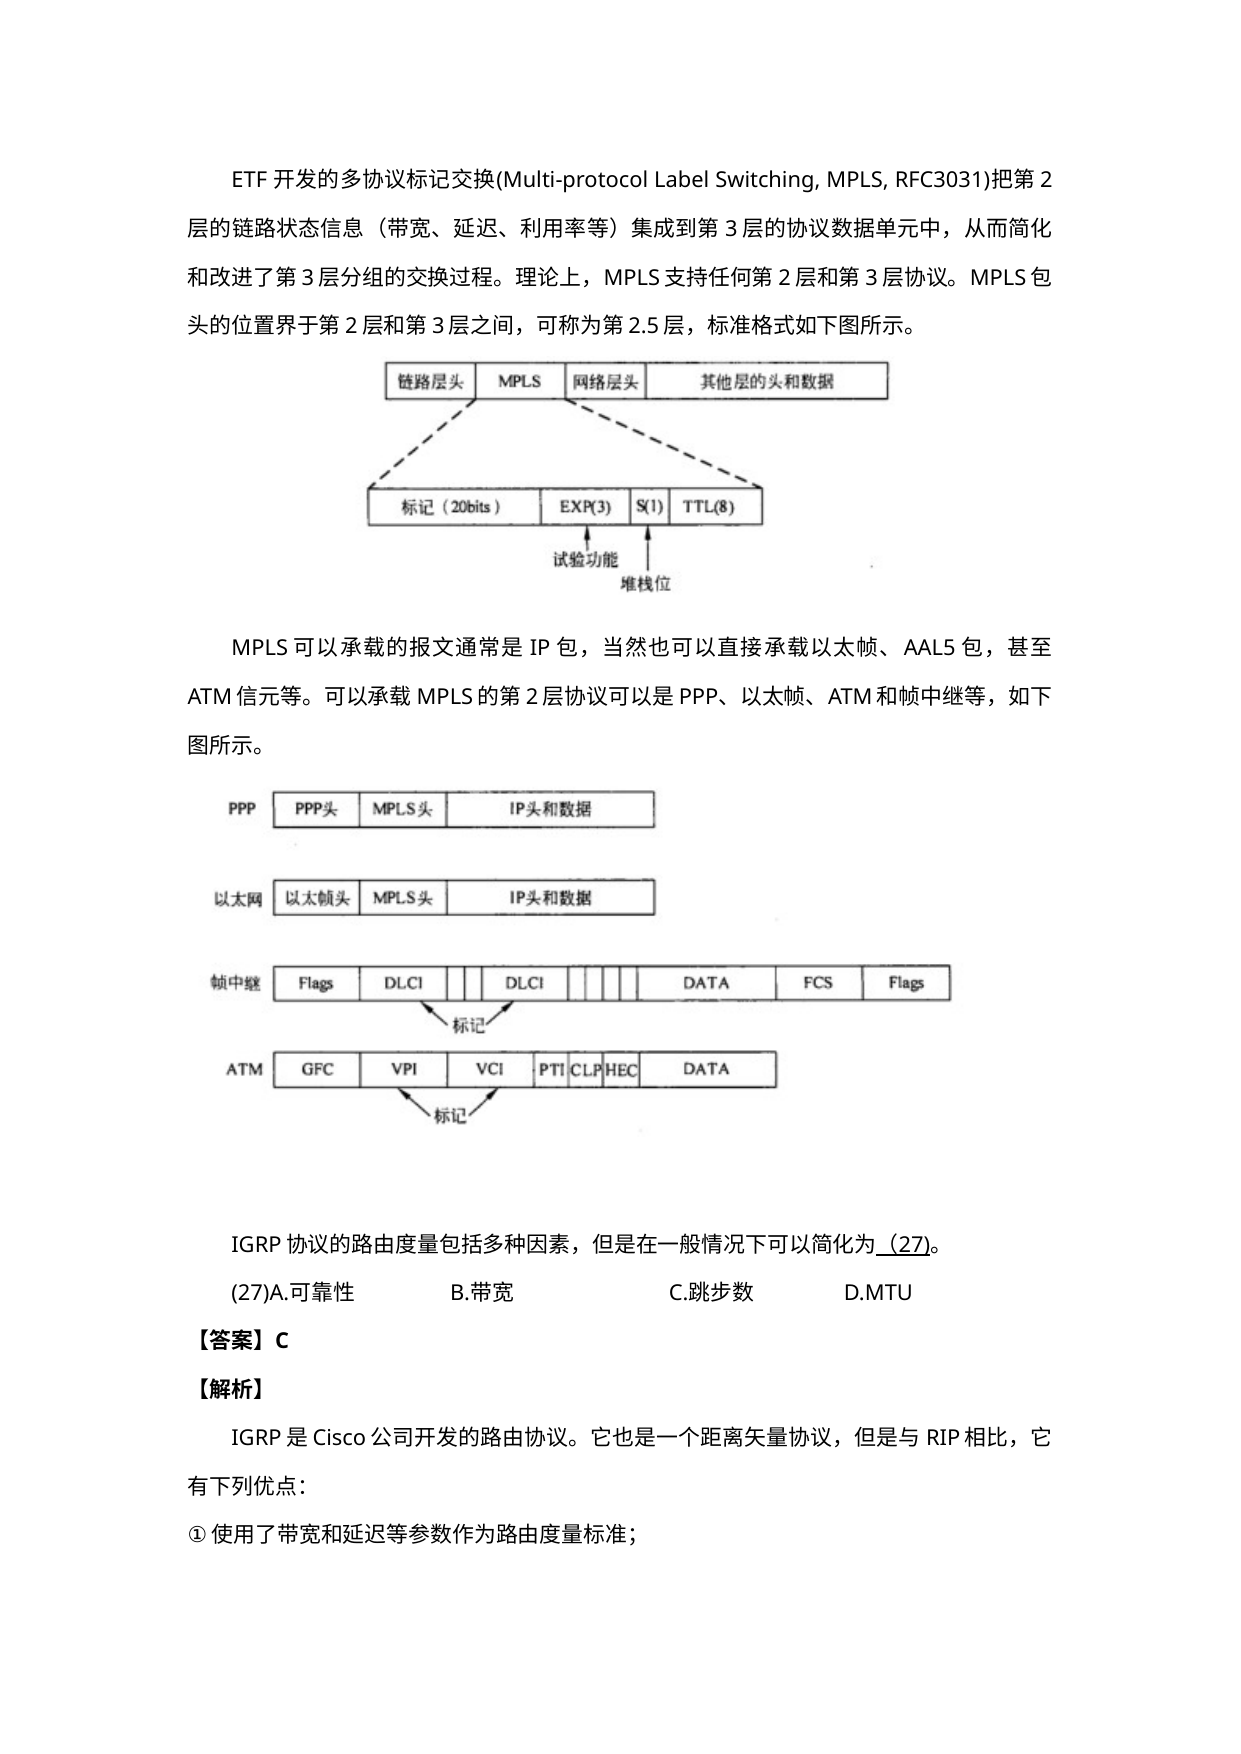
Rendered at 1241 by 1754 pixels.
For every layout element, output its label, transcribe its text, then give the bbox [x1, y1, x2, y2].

text 【答案】C [187, 1323, 1053, 1356]
text IGRP协议的路由度量包括多种因素，但是在一般情况下可以简化为（27)。 [187, 1226, 1053, 1259]
text MPLS可以承载的报文通常是IP包，当然也可以直接承载以太帧、AAL5包，甚至ATM信元等。可以承载MPLS的第2层协议可以是PPP、以太帧、ATM和帧中继等，如下图所示。 [187, 630, 1053, 760]
text ①使用了带宽和延迟等参数作为路由度量标准； [187, 1517, 1053, 1549]
text (27)A.可靠性 B.带宽 C.跳步数 D.MTU [187, 1275, 1053, 1307]
picture [187, 775, 974, 1137]
text ETF 开发的多协议标记交换(Multi-protocol Label Switching, MPLS, RFC3031)把第2层的链路状态信息（带宽、延迟、利用率等）集成到第3层的协议数据单元中，从而简化和改进了第3层分组的交换过程。理论上，MPLS支持任何第2层和第3层协议。MPLS包头的位置界于第2层和第3层之间，可称为第2.5层，标准格式如下图所示。 [187, 162, 1053, 341]
text IGRP是Cisco公司开发的路由协议。它也是一个距离矢量协议，但是与RIP相比，它有下列优点： [187, 1420, 1053, 1501]
text 【解析】 [187, 1371, 1053, 1404]
picture [306, 356, 934, 605]
